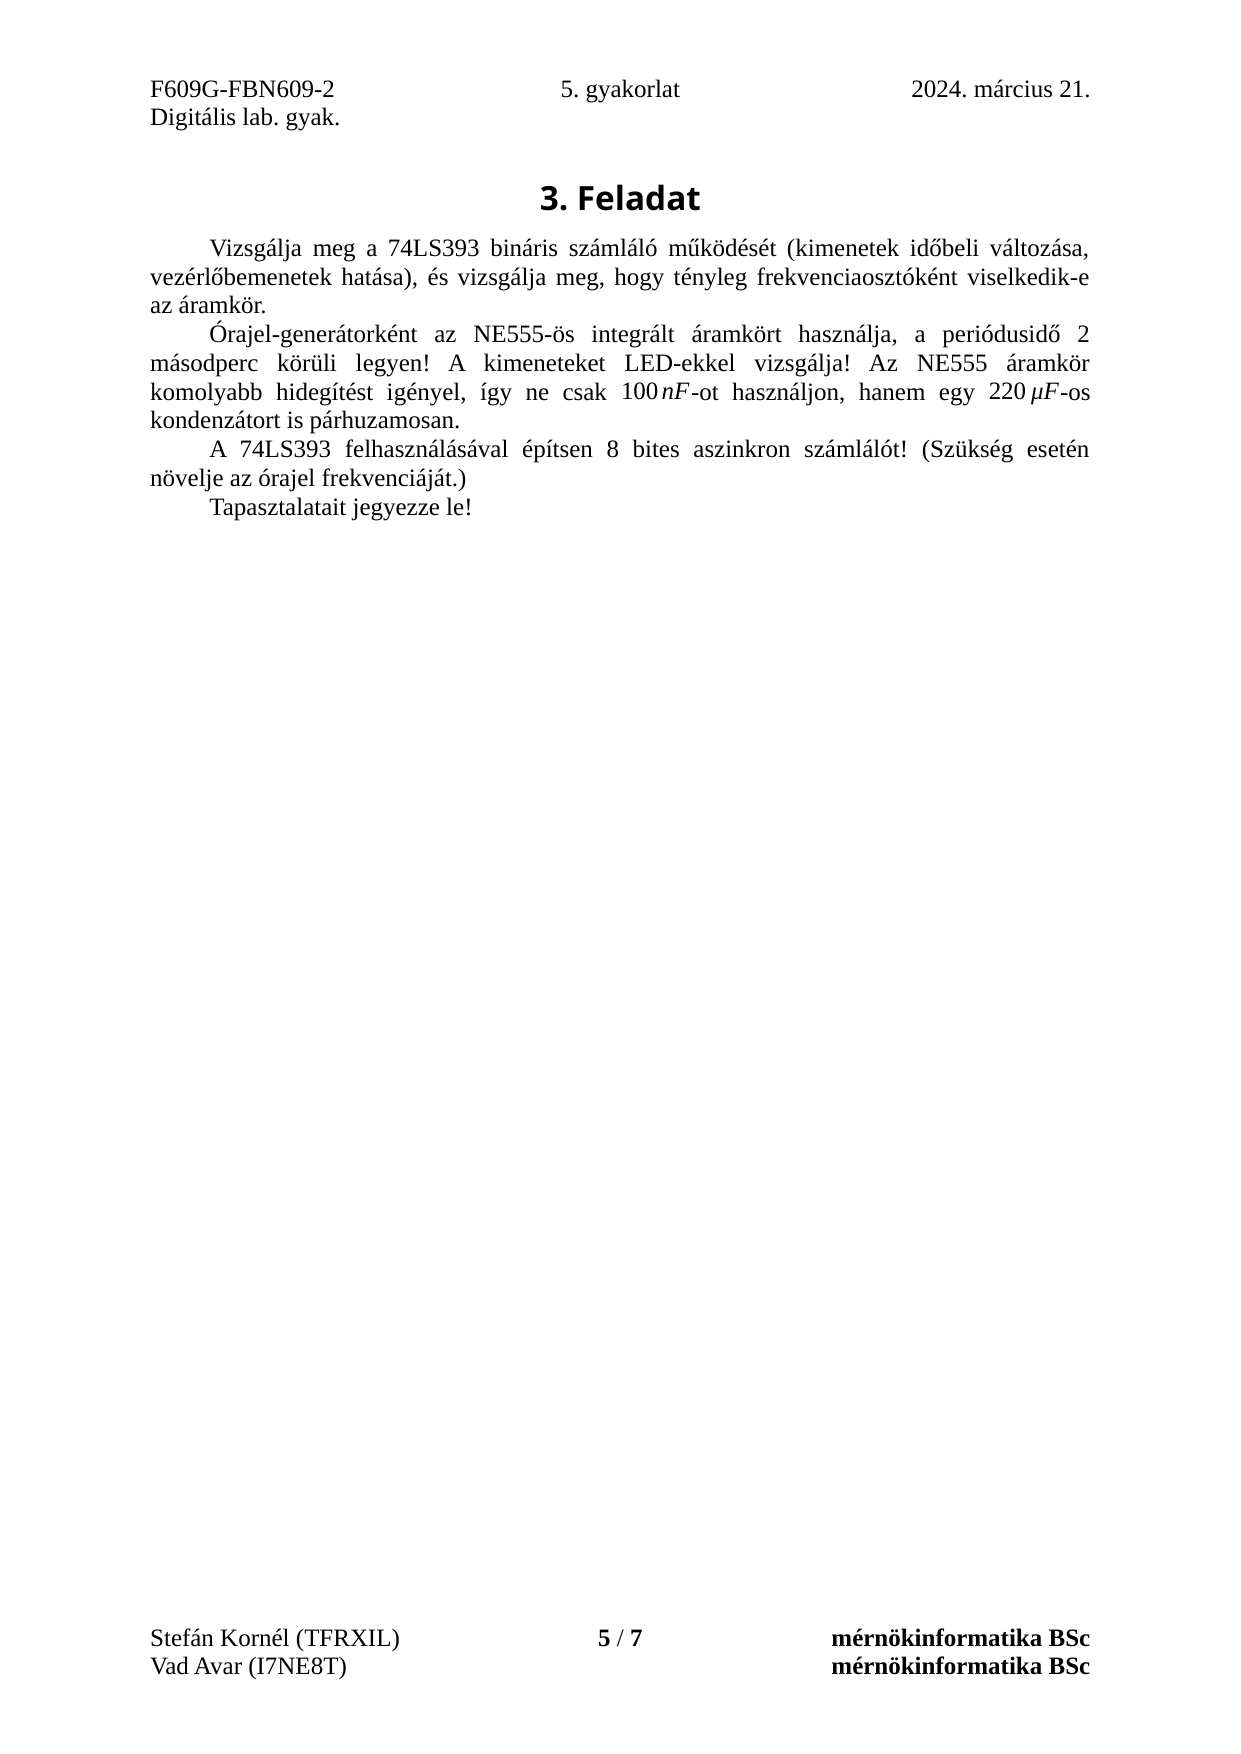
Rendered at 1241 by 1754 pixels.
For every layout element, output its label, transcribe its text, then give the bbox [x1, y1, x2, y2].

text Tapasztalatait jegyezze le! [150, 492, 1090, 520]
text Órajel-generátorként az NE555-ös integrált áramkört használja, a periódusidő 2 másodperc körüli legyen! A kimeneteket LED-ekkel vizsgálja! Az NE555 áramkör komolyabb hidegítést igényel, így ne csak -ot használjon, hanem egy -os kondenzátort is párhuzamosan. [150, 319, 1090, 434]
text Vizsgálja meg a 74LS393 bináris számláló működését (kimenetek időbeli változása, vezérlőbemenetek hatása), és vizsgálja meg, hogy tényleg frekvenciaosztóként viselkedik-e az áramkör. [150, 233, 1090, 319]
text A 74LS393 felhasználásával építsen 8 bites aszinkron számlálót! (Szükség esetén növelje az órajel frekvenciáját.) [150, 434, 1090, 492]
text 3. Feladat [150, 175, 1090, 220]
